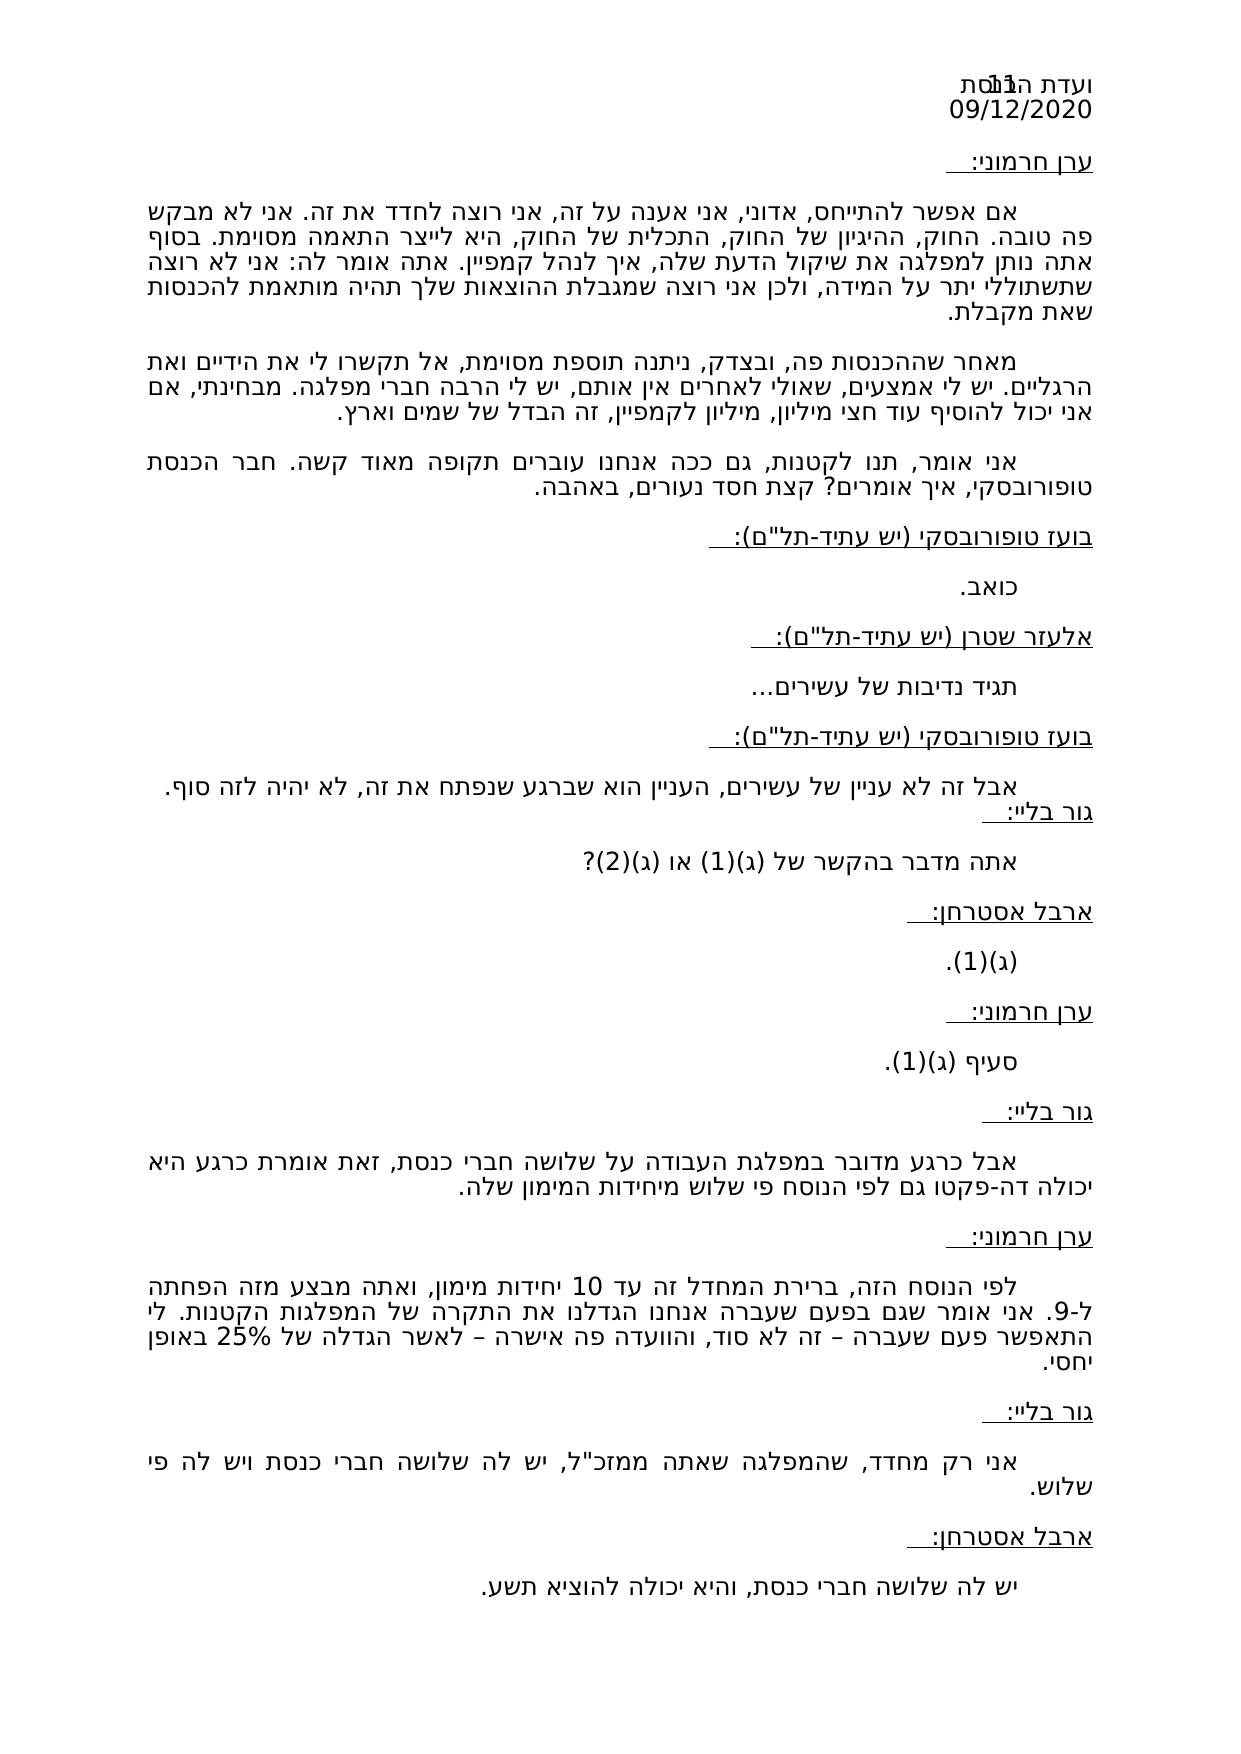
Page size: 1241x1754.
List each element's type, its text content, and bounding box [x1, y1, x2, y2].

text אני רק מחדד, שהמפלגה שאתה ממזכ"ל, יש לה שלושה חברי כנסת ויש לה פי שלוש. [147, 1450, 1093, 1500]
text << דובר >> ערן חרמוני: << דובר >> [147, 1000, 1093, 1025]
text תגיד נדיבות של עשירים... [147, 675, 1093, 700]
text << דובר >> בועז טופורובסקי (יש עתיד-תל"ם): << דובר >> [147, 525, 1093, 550]
text (ג)(1). [147, 950, 1093, 975]
text אם אפשר להתייחס, אדוני, אני אענה על זה, אני רוצה לחדד את זה. אני לא מבקש פה טובה. החוק, ההיגיון של החוק, התכלית של החוק, היא לייצר התאמה מסוימת. בסוף אתה נותן למפלגה את שיקול הדעת שלה, איך לנהל קמפיין. אתה אומר לה: אני לא רוצה שתשתוללי יתר על המידה, ולכן אני רוצה שמגבלת ההוצאות שלך תהיה מותאמת להכנסות שאת מקבלת. [147, 200, 1093, 325]
text אבל כרגע מדובר במפלגת העבודה על שלושה חברי כנסת, זאת אומרת כרגע היא יכולה דה-פקטו גם לפי הנוסח פי שלוש מיחידות המימון שלה. [147, 1150, 1093, 1200]
text << דובר >> ארבל אסטרחן: << דובר >> [147, 1525, 1093, 1550]
text << דובר >> אלעזר שטרן (יש עתיד-תל"ם): << דובר >> [147, 625, 1093, 650]
text סעיף (ג)(1). [147, 1050, 1093, 1075]
text מאחר שההכנסות פה, ובצדק, ניתנה תוספת מסוימת, אל תקשרו לי את הידיים ואת הרגליים. יש לי אמצעים, שאולי לאחרים אין אותם, יש לי הרבה חברי מפלגה. מבחינתי, אם אני יכול להוסיף עוד חצי מיליון, מיליון לקמפיין, זה הבדל של שמים וארץ. [147, 350, 1093, 425]
text << דובר >> ערן חרמוני: << דובר >> [147, 150, 1093, 175]
text << דובר >> גור בליי: << דובר >> [147, 1100, 1093, 1125]
text << דובר >> ערן חרמוני: << דובר >> [147, 1225, 1093, 1250]
text << דובר >> גור בליי: << דובר >> [147, 800, 1093, 825]
text אתה מדבר בהקשר של (ג)(1) או (ג)(2)? [147, 850, 1093, 875]
text << דובר >> ארבל אסטרחן: << דובר >> [147, 900, 1093, 925]
text אני אומר, תנו לקטנות, גם ככה אנחנו עוברים תקופה מאוד קשה. חבר הכנסת טופורובסקי, איך אומרים? קצת חסד נעורים, באהבה. [147, 450, 1093, 500]
text לפי הנוסח הזה, ברירת המחדל זה עד 10 יחידות מימון, ואתה מבצע מזה הפחתה ל-9. אני אומר שגם בפעם שעברה אנחנו הגדלנו את התקרה של המפלגות הקטנות. לי התאפשר פעם שעברה – זה לא סוד, והוועדה פה אישרה – לאשר הגדלה של 25% באופן יחסי. [147, 1275, 1093, 1375]
text << דובר >> בועז טופורובסקי (יש עתיד-תל"ם): << דובר >> [147, 725, 1093, 750]
text כואב. [147, 575, 1093, 600]
text אבל זה לא עניין של עשירים, העניין הוא שברגע שנפתח את זה, לא יהיה לזה סוף. [147, 775, 1093, 800]
text יש לה שלושה חברי כנסת, והיא יכולה להוציא תשע. [147, 1575, 1093, 1600]
text << דובר >> גור בליי: << דובר >> [147, 1400, 1093, 1425]
